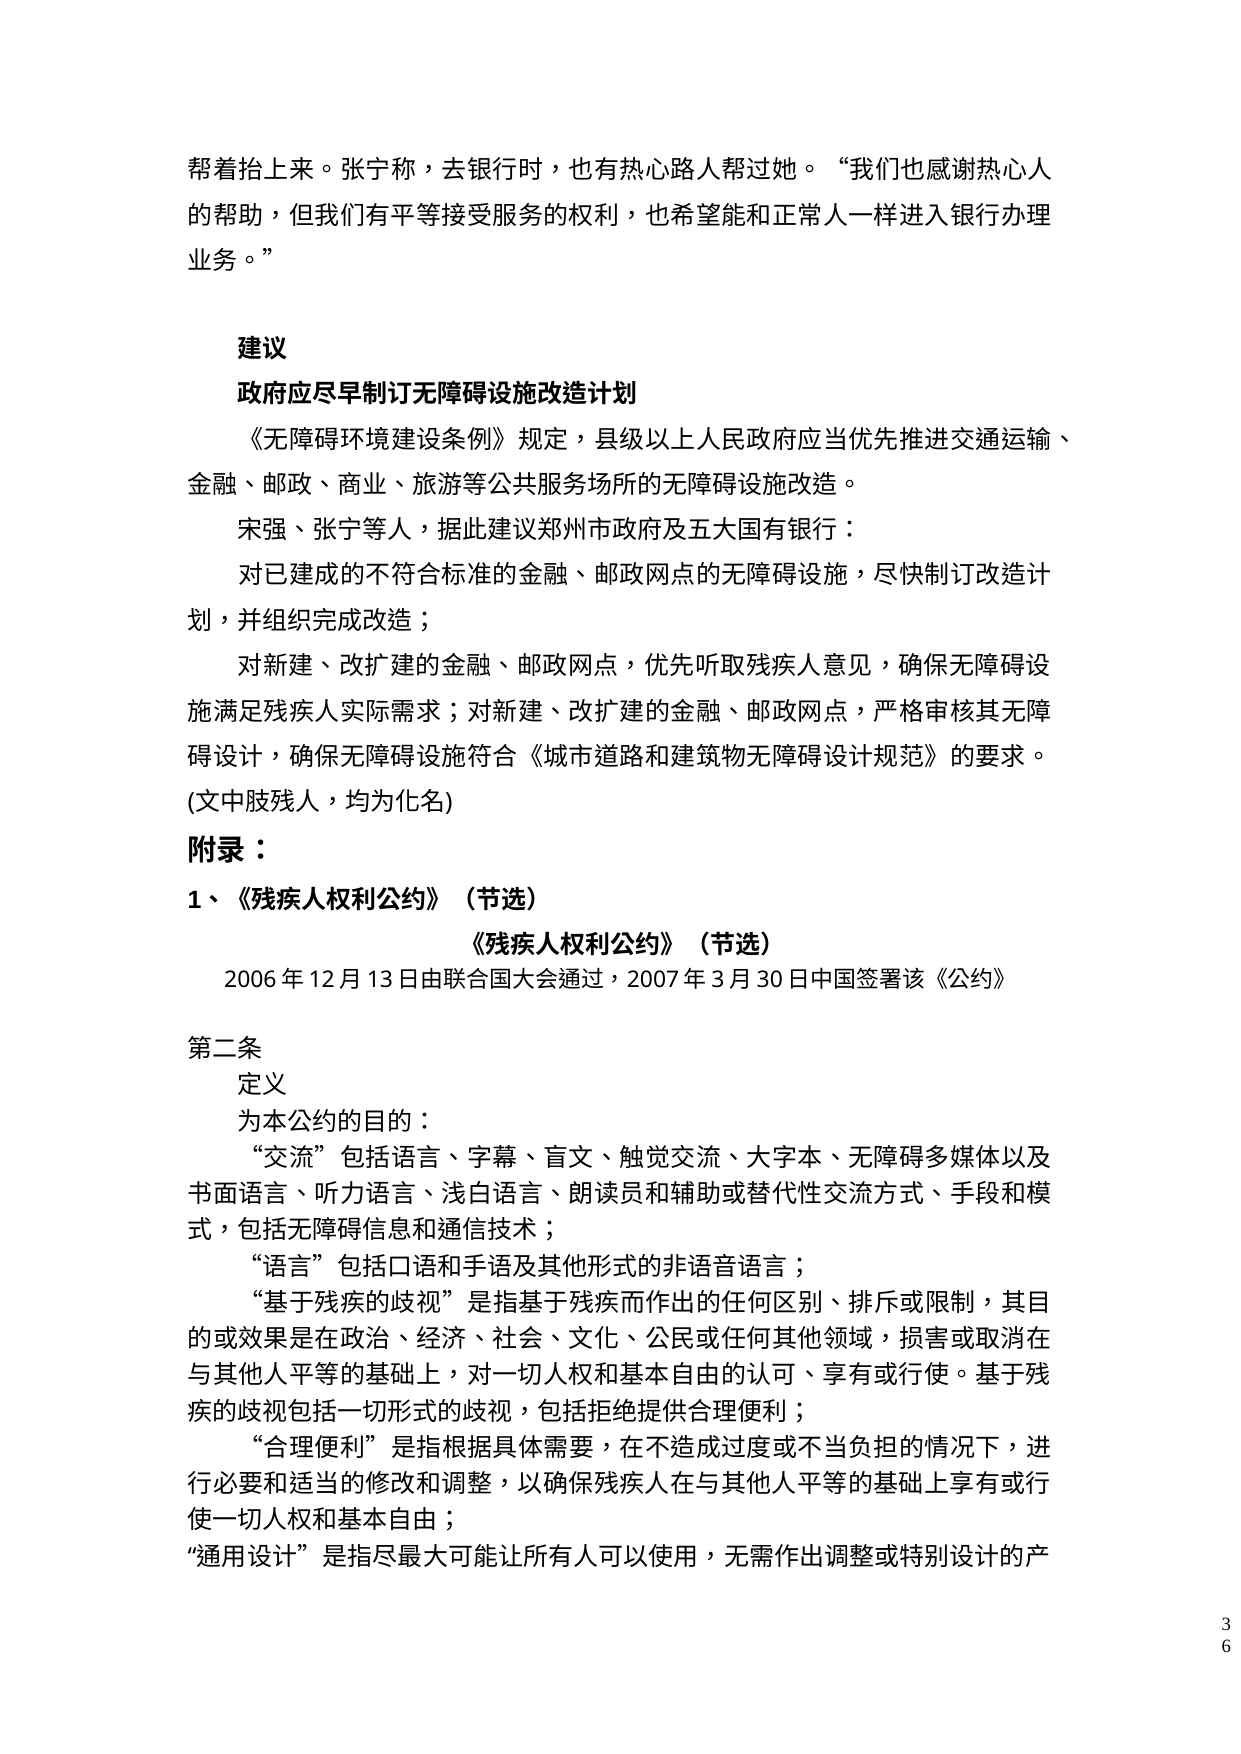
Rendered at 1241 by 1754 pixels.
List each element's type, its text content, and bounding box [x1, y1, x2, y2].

text 附录： [187, 827, 1053, 869]
text 对新建、改扩建的金融、邮政网点，优先听取残疾人意见，确保无障碍设施满足残疾人实际需求；对新建、改扩建的金融、邮政网点，严格审核其无障碍设计，确保无障碍设施符合《城市道路和建筑物无障碍设计规范》的要求。(文中肢残人，均为化名) [187, 646, 1053, 818]
text 2006年12月13日由联合国大会通过，2007年3月30日中国签署该《公约》 [187, 961, 1053, 994]
text 建议 [187, 328, 1053, 365]
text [187, 150, 1053, 277]
text 定义 [187, 1065, 1053, 1101]
text 宋强、张宁等人，据此建议郑州市政府及五大国有银行： [187, 510, 1053, 546]
text “基于残疾的歧视”是指基于残疾而作出的任何区别、排斥或限制，其目的或效果是在政治、经济、社会、文化、公民或任何其他领域，损害或取消在与其他人平等的基础上，对一切人权和基本自由的认可、享有或行使。基于残疾的歧视包括一切形式的歧视，包括拒绝提供合理便利； [187, 1282, 1053, 1427]
text 政府应尽早制订无障碍设施改造计划 [187, 374, 1053, 410]
text 《残疾人权利公约》（节选） [187, 925, 1053, 961]
text 第二条 [187, 1029, 1053, 1065]
text “语言”包括口语和手语及其他形式的非语音语言； [187, 1246, 1053, 1282]
text 对已建成的不符合标准的金融、邮政网点的无障碍设施，尽快制订改造计划，并组织完成改造； [187, 555, 1053, 637]
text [187, 1536, 1053, 1572]
text “合理便利”是指根据具体需要，在不造成过度或不当负担的情况下，进行必要和适当的修改和调整，以确保残疾人在与其他人平等的基础上享有或行使一切人权和基本自由； [187, 1427, 1053, 1536]
text “交流”包括语言、字幕、盲文、触觉交流、大字本、无障碍多媒体以及书面语言、听力语言、浅白语言、朗读员和辅助或替代性交流方式、手段和模式，包括无障碍信息和通信技术； [187, 1137, 1053, 1246]
text 1、《残疾人权利公约》（节选） [187, 880, 1053, 916]
text 《无障碍环境建设条例》规定，县级以上人民政府应当优先推进交通运输、金融、邮政、商业、旅游等公共服务场所的无障碍设施改造。 [187, 419, 1053, 501]
text 为本公约的目的： [187, 1101, 1053, 1137]
